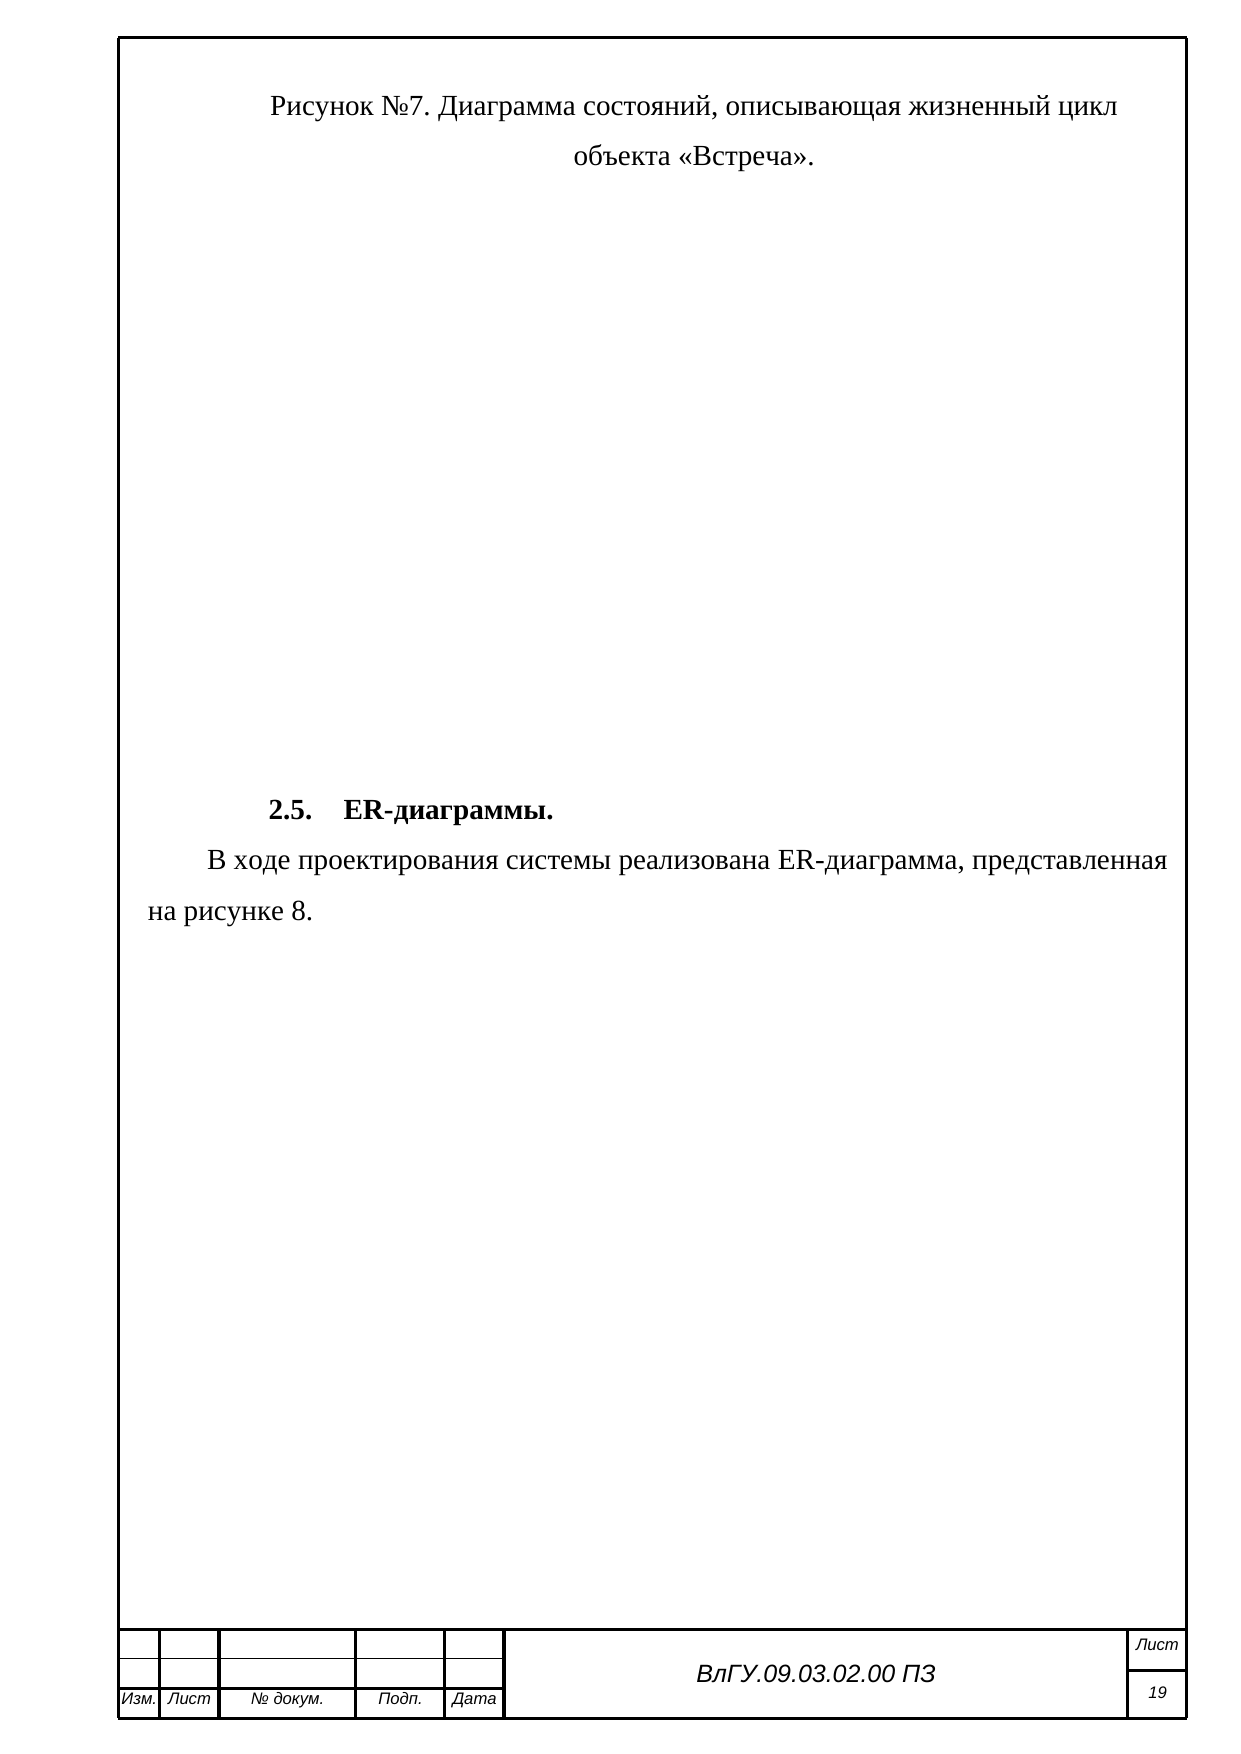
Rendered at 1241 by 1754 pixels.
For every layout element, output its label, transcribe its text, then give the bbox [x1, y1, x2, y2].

text В ходе проектирования системы реализована ER-диаграмма, представленная на рисунке 8. [148, 842, 1181, 926]
list ER-диаграммы. [268, 792, 1181, 826]
text объекта «Встреча». [148, 138, 1181, 172]
text Рисунок №7. Диаграмма состояний, описывающая жизненный цикл [148, 88, 1181, 121]
